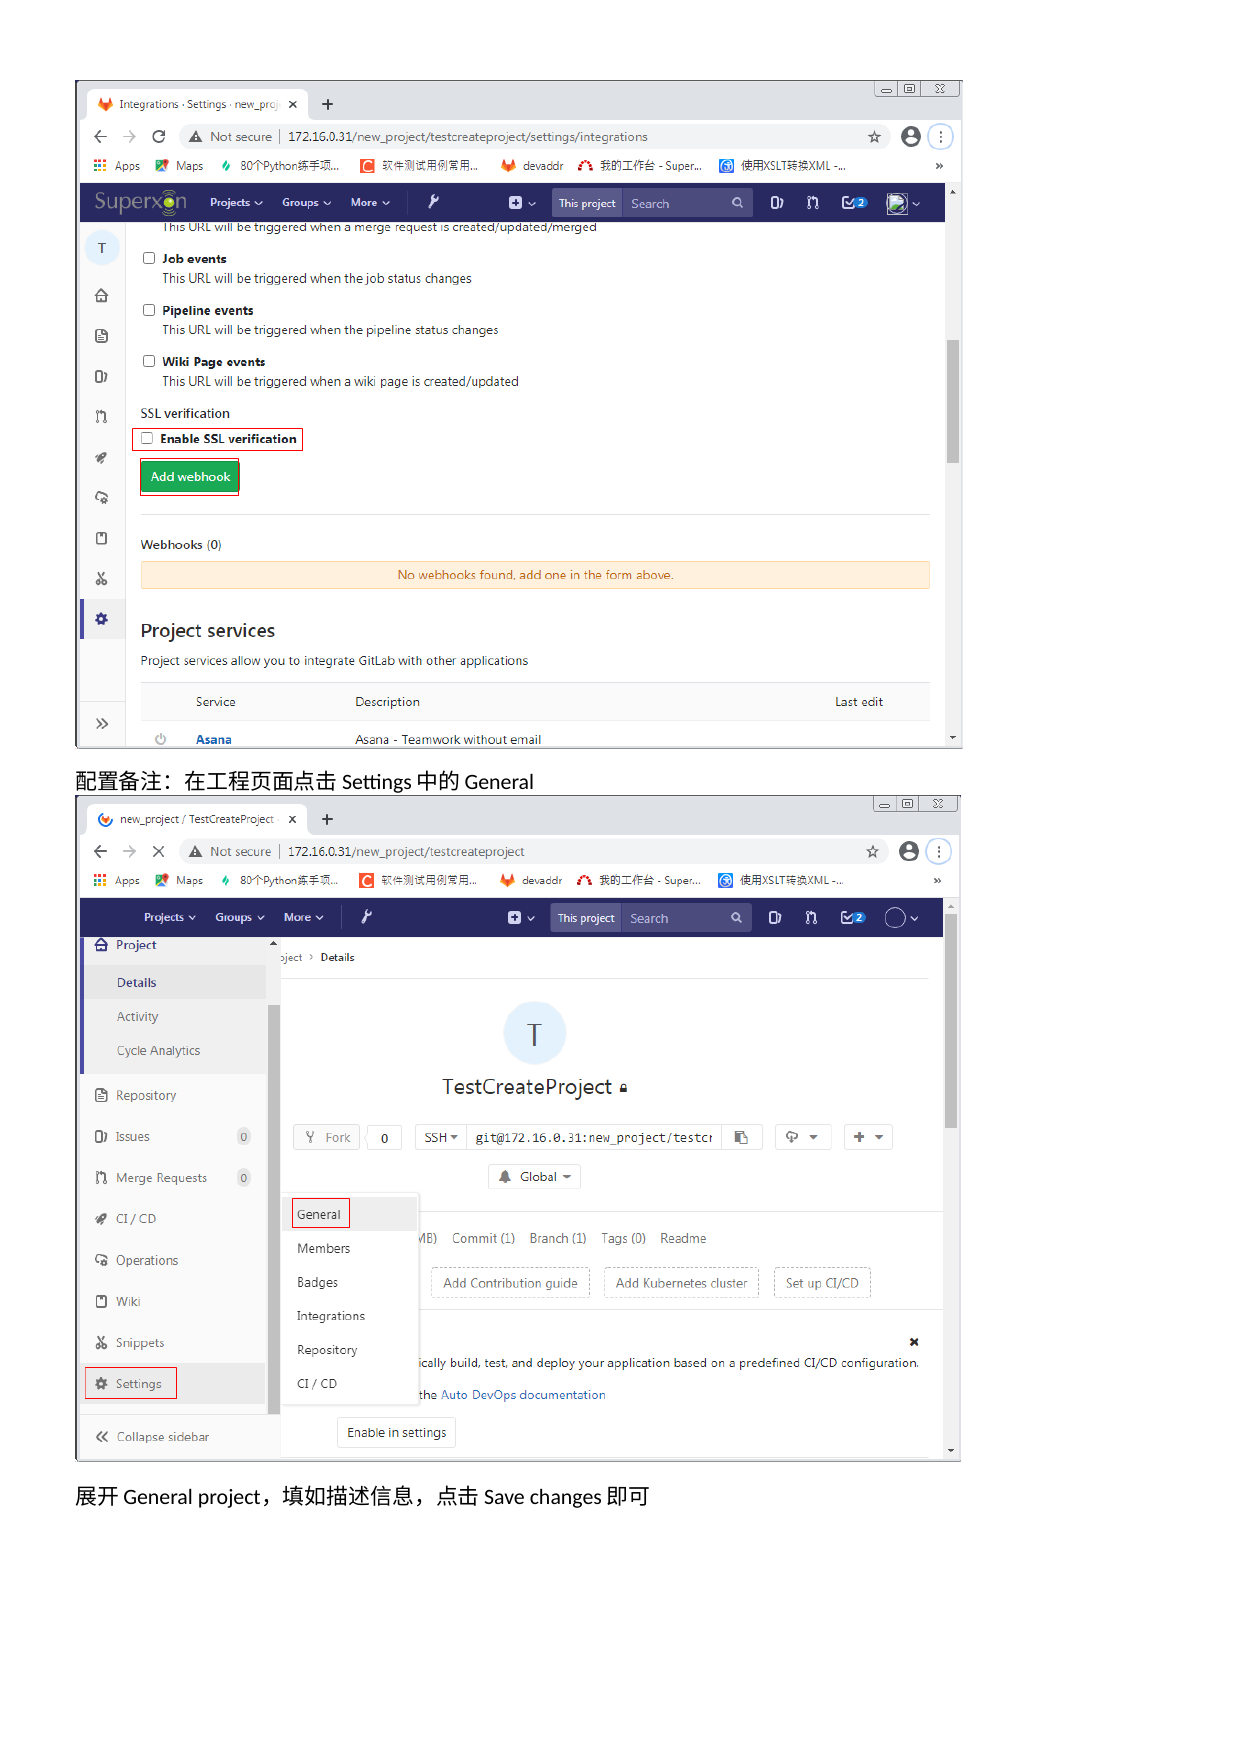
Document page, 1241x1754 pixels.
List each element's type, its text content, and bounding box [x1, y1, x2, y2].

text 展开General project，填如描述信息，点击Save changes即可 [75, 1478, 1165, 1511]
text 配置备注：在工程页面点击Settings中的General [75, 763, 1165, 796]
picture [75, 795, 961, 1462]
picture [75, 80, 963, 749]
